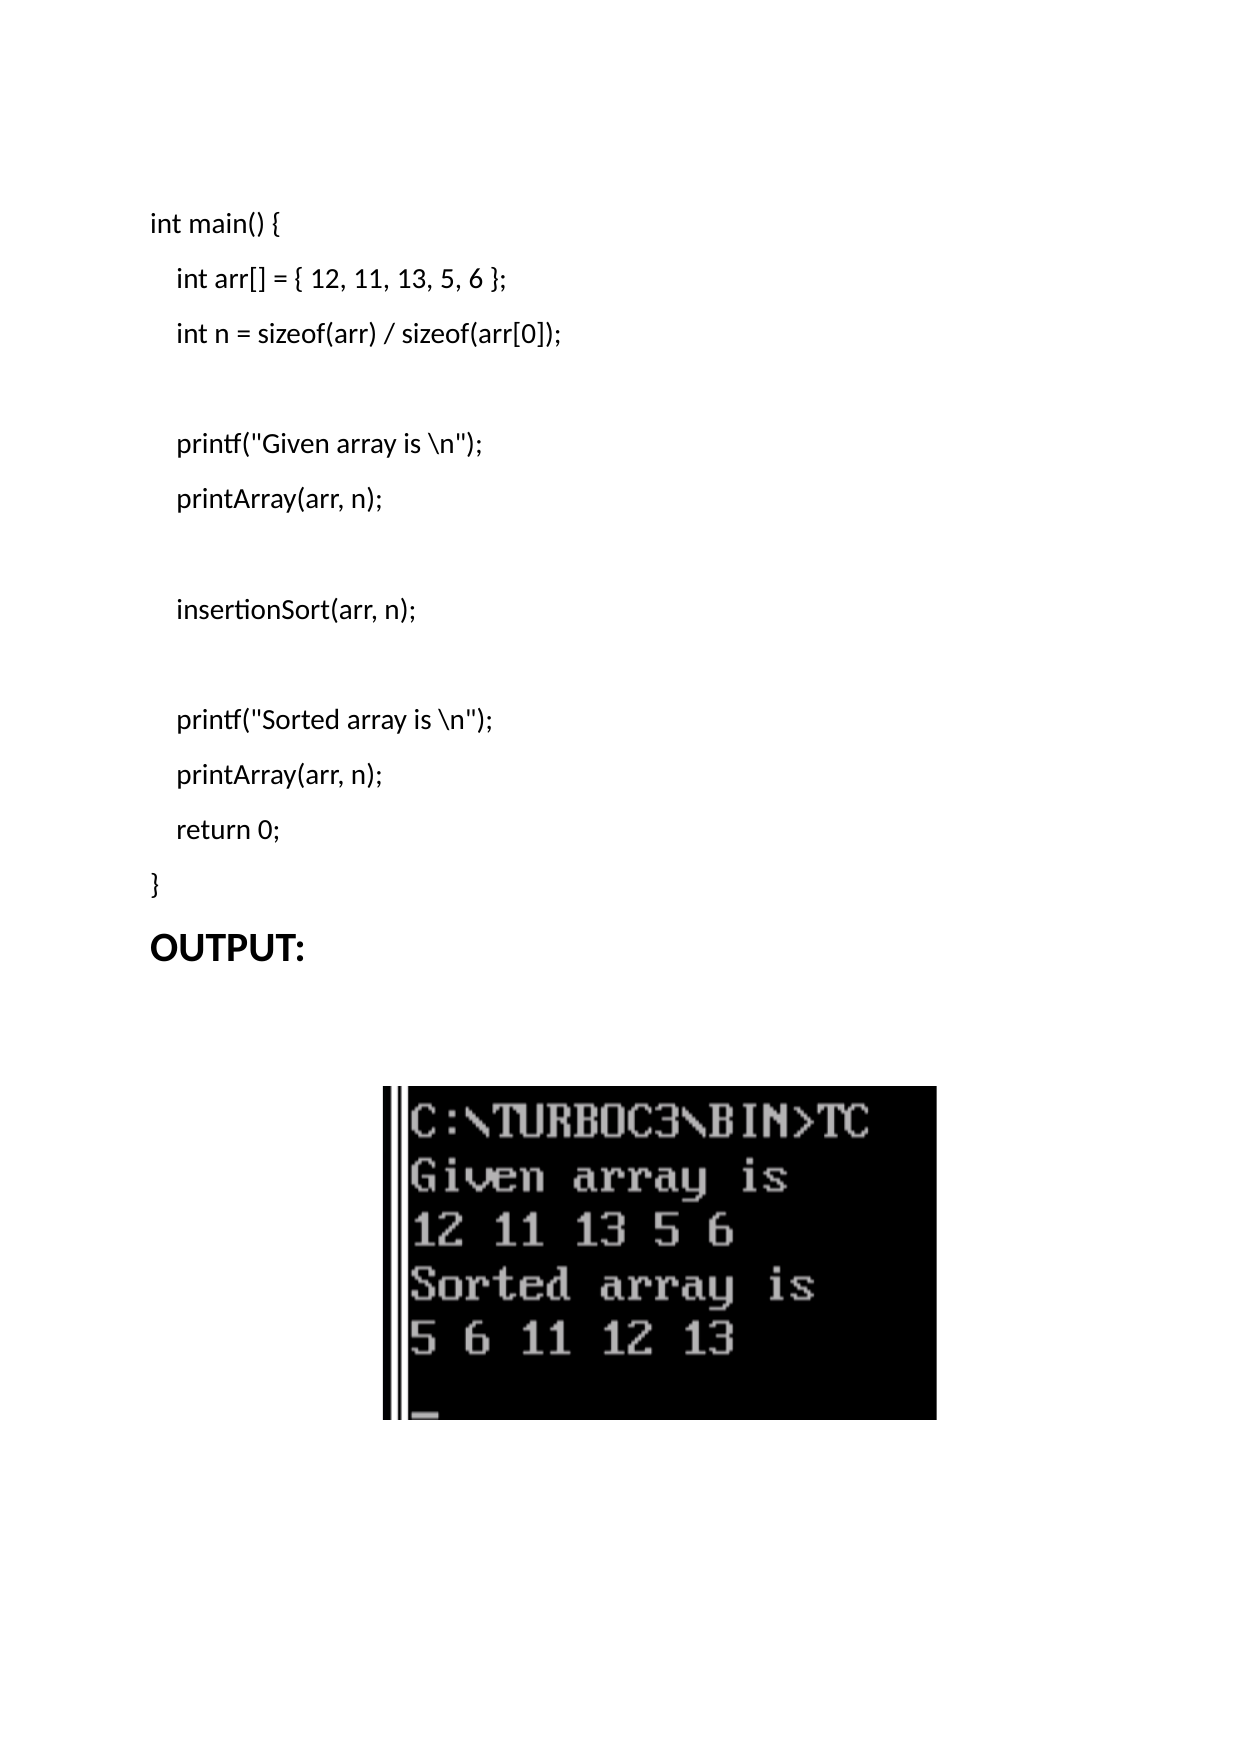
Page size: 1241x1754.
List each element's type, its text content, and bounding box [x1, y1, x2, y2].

text printf("Sorted array is \n"); [150, 701, 1090, 737]
text return 0; [150, 811, 1090, 847]
text int arr[] = { 12, 11, 13, 5, 6 }; [150, 260, 1090, 296]
text int main() { [150, 205, 1090, 241]
picture [382, 1086, 937, 1420]
text insertionSort(arr, n); [150, 591, 1090, 626]
text printArray(arr, n); [150, 481, 1090, 516]
text OUTPUT: [150, 921, 1090, 972]
text printArray(arr, n); [150, 756, 1090, 792]
text printf("Given array is \n"); [150, 426, 1090, 461]
text } [150, 866, 1090, 902]
text int n = sizeof(arr) / sizeof(arr[0]); [150, 315, 1090, 351]
